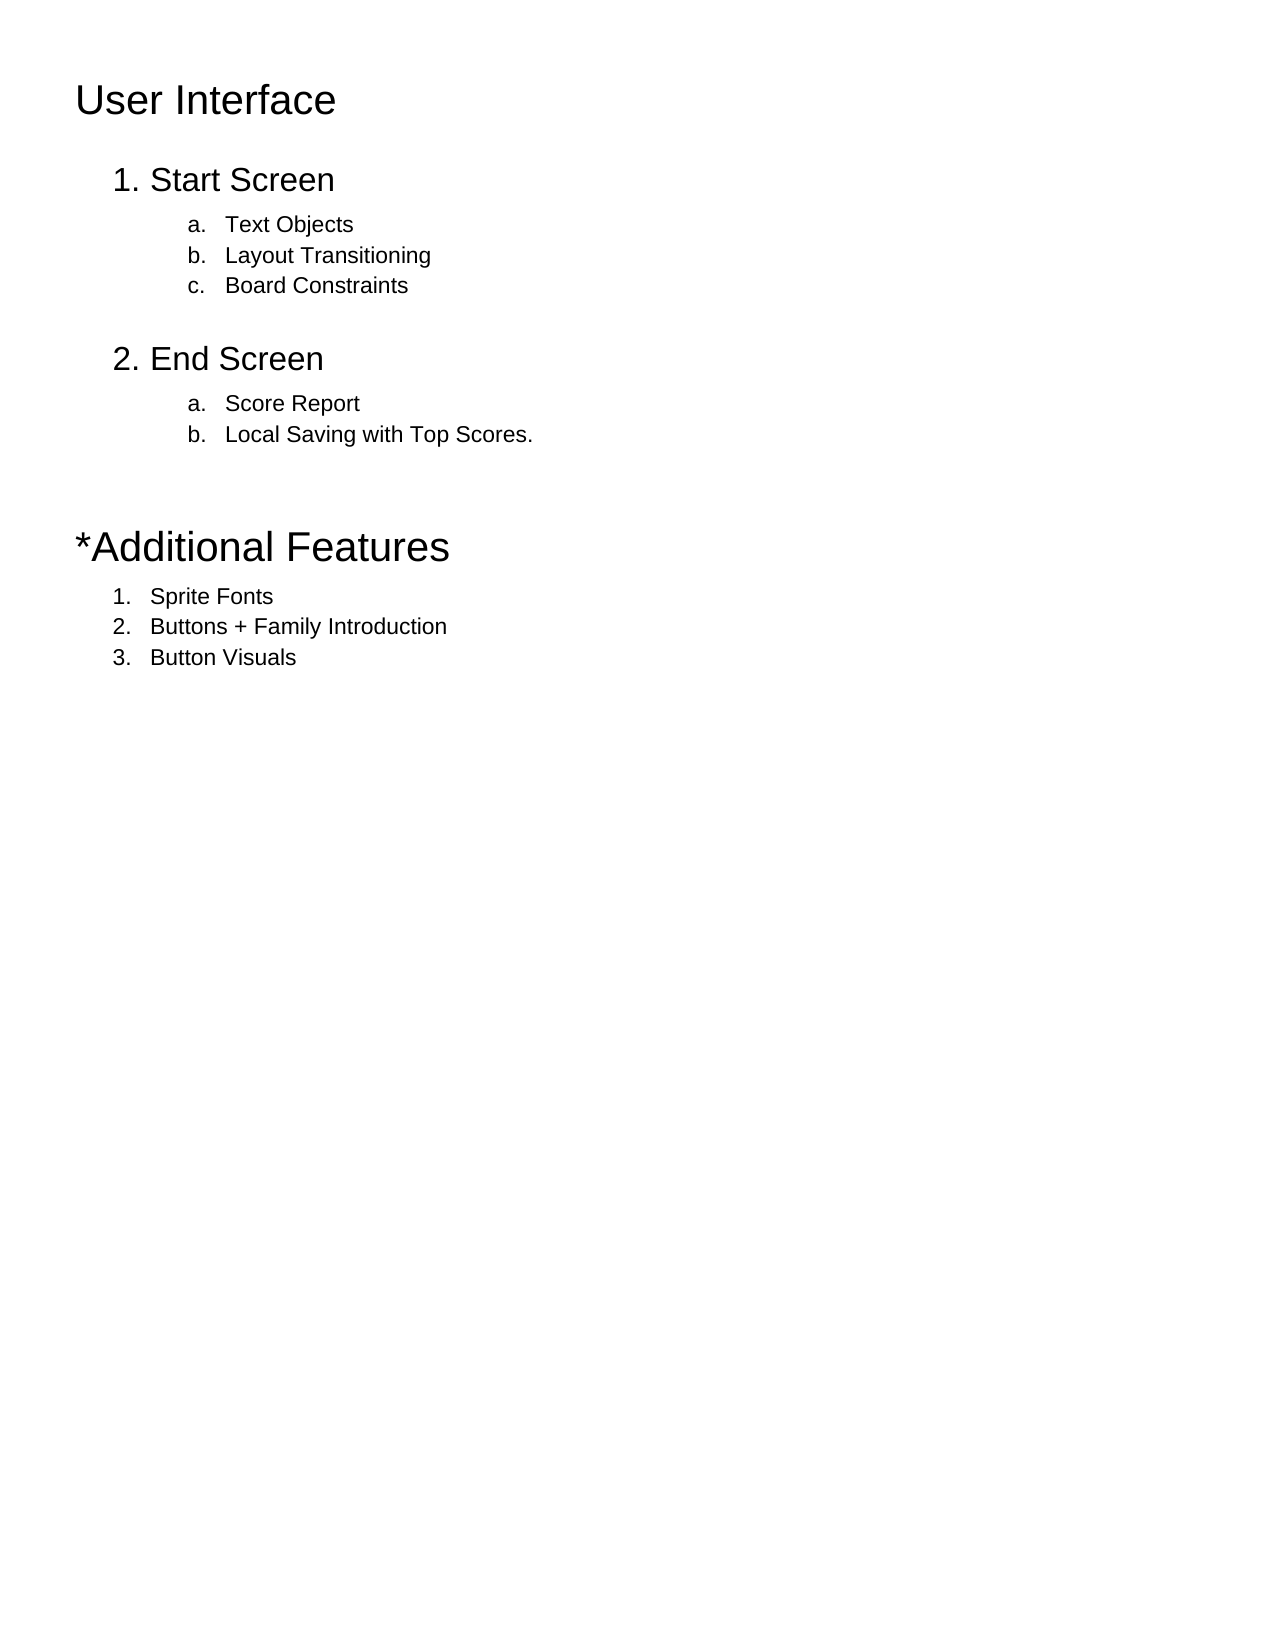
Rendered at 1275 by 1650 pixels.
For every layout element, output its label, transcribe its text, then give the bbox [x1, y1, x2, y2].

list Layout Transitioning [187, 242, 1200, 268]
subtitle User Interface [75, 75, 1200, 123]
list Buttons + Family Introduction [112, 613, 1200, 640]
list Board Constraints [187, 272, 1200, 298]
list Text Objects [187, 211, 1200, 238]
list Sprite Fonts [112, 583, 1200, 609]
subtitle *Additional Features [75, 523, 1200, 571]
subtitle End Screen [112, 339, 1200, 378]
list Local Saving with Top Scores. [187, 421, 1200, 447]
subtitle Start Screen [112, 160, 1200, 199]
list Score Report [187, 390, 1200, 417]
list Button Visuals [112, 643, 1200, 670]
